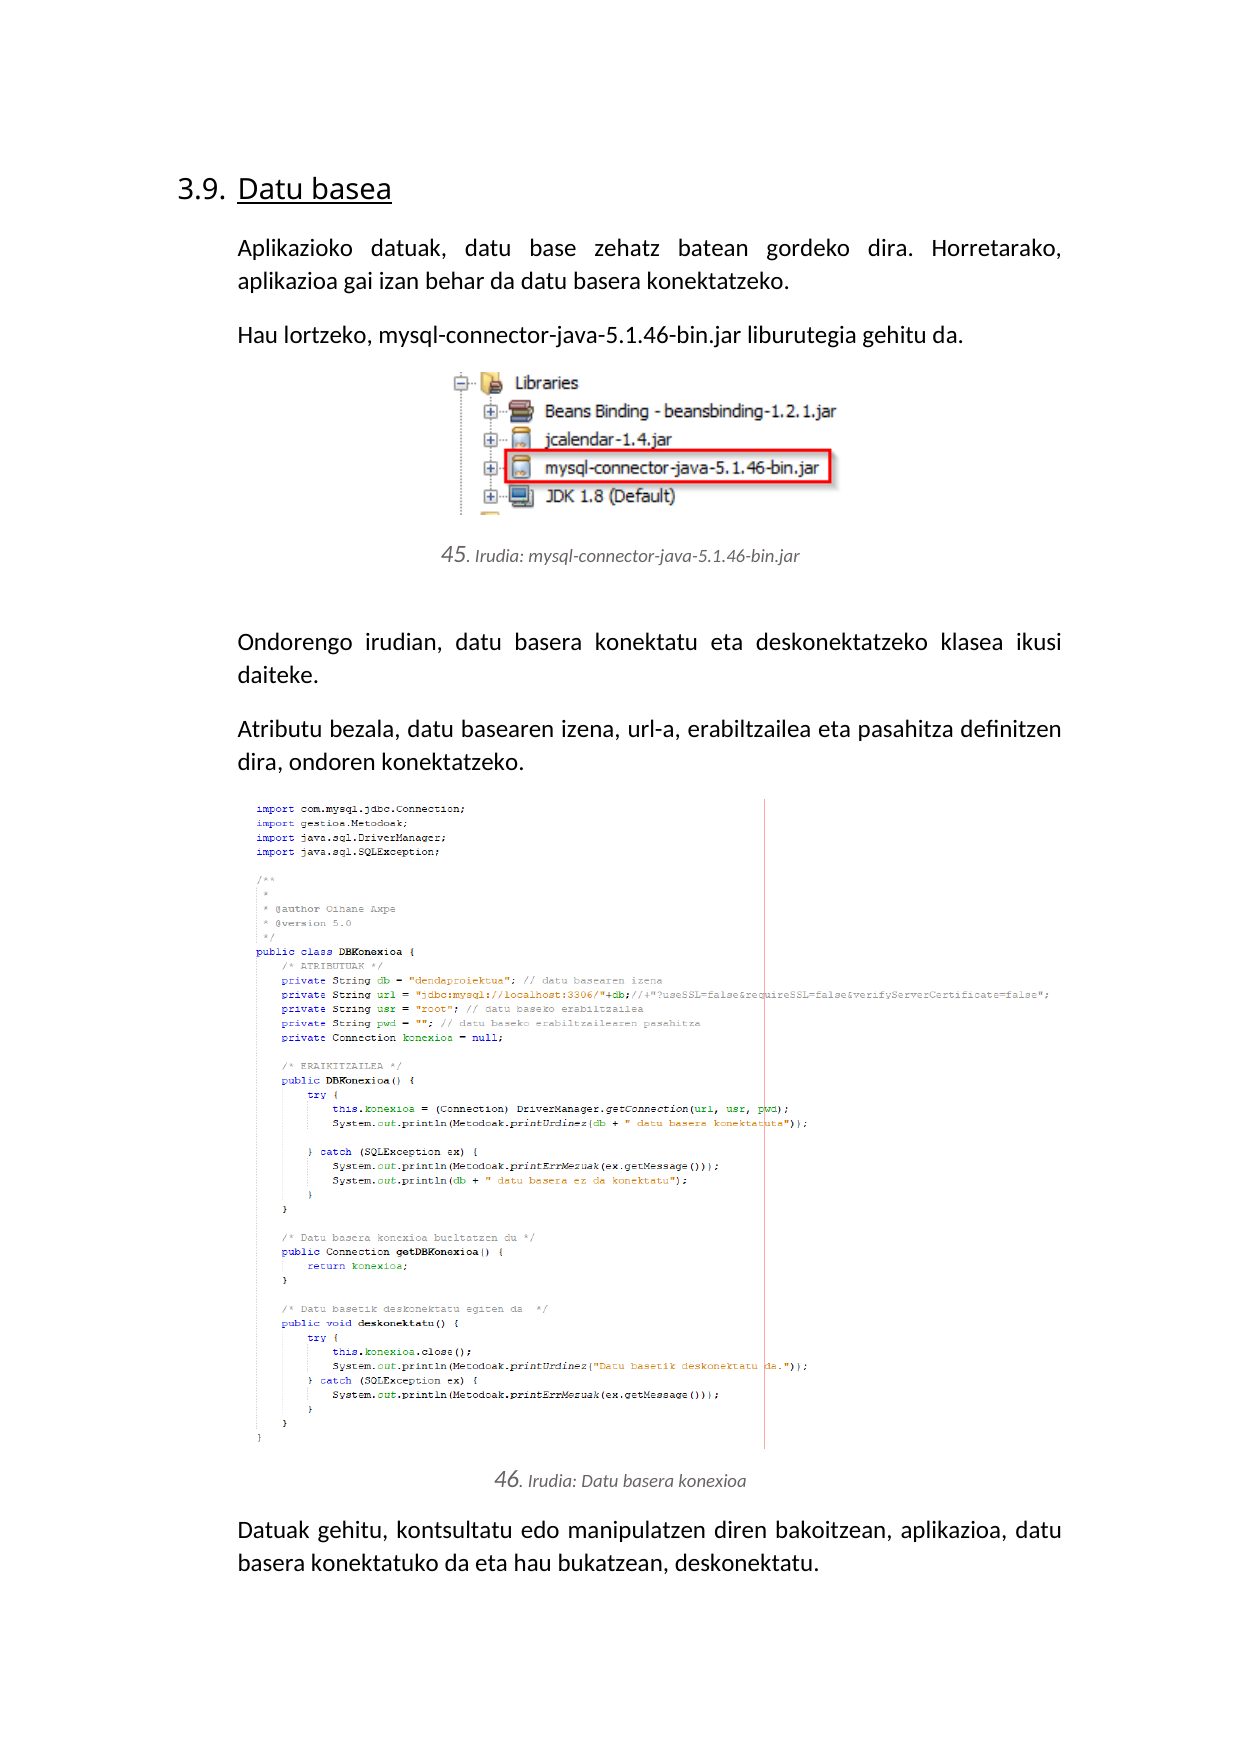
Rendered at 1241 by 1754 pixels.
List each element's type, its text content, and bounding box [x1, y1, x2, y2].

text 45. Irudia: mysql-connector-java-5.1.46-bin.jar [177, 538, 1063, 568]
text Ondorengo irudian, datu basera konektatu eta deskonektatzeko klasea ikusi daiteke. [237, 626, 1063, 690]
text Datuak gehitu, kontsultatu edo manipulatzen diren bakoitzean, aplikazioa, datu basera konektatuko da eta hau bukatzean, deskonektatu. [237, 1514, 1063, 1578]
text Hau lortzeko, mysql-connector-java-5.1.46-bin.jar liburutegia gehitu da. [237, 319, 1063, 349]
text Aplikazioko datuak, datu base zehatz batean gordeko dira. Horretarako, aplikazioa gai izan behar da datu basera konektatzeko. [237, 232, 1063, 296]
text Atributu bezala, datu basearen izena, url-a, erabiltzailea eta pasahitza definitzen dira, ondoren konektatzeko. [237, 713, 1063, 776]
text 46. Irudia: Datu basera konexioa [177, 1463, 1063, 1493]
picture [448, 372, 852, 515]
picture [248, 799, 1052, 1449]
subtitle Datu basea [177, 168, 1063, 208]
